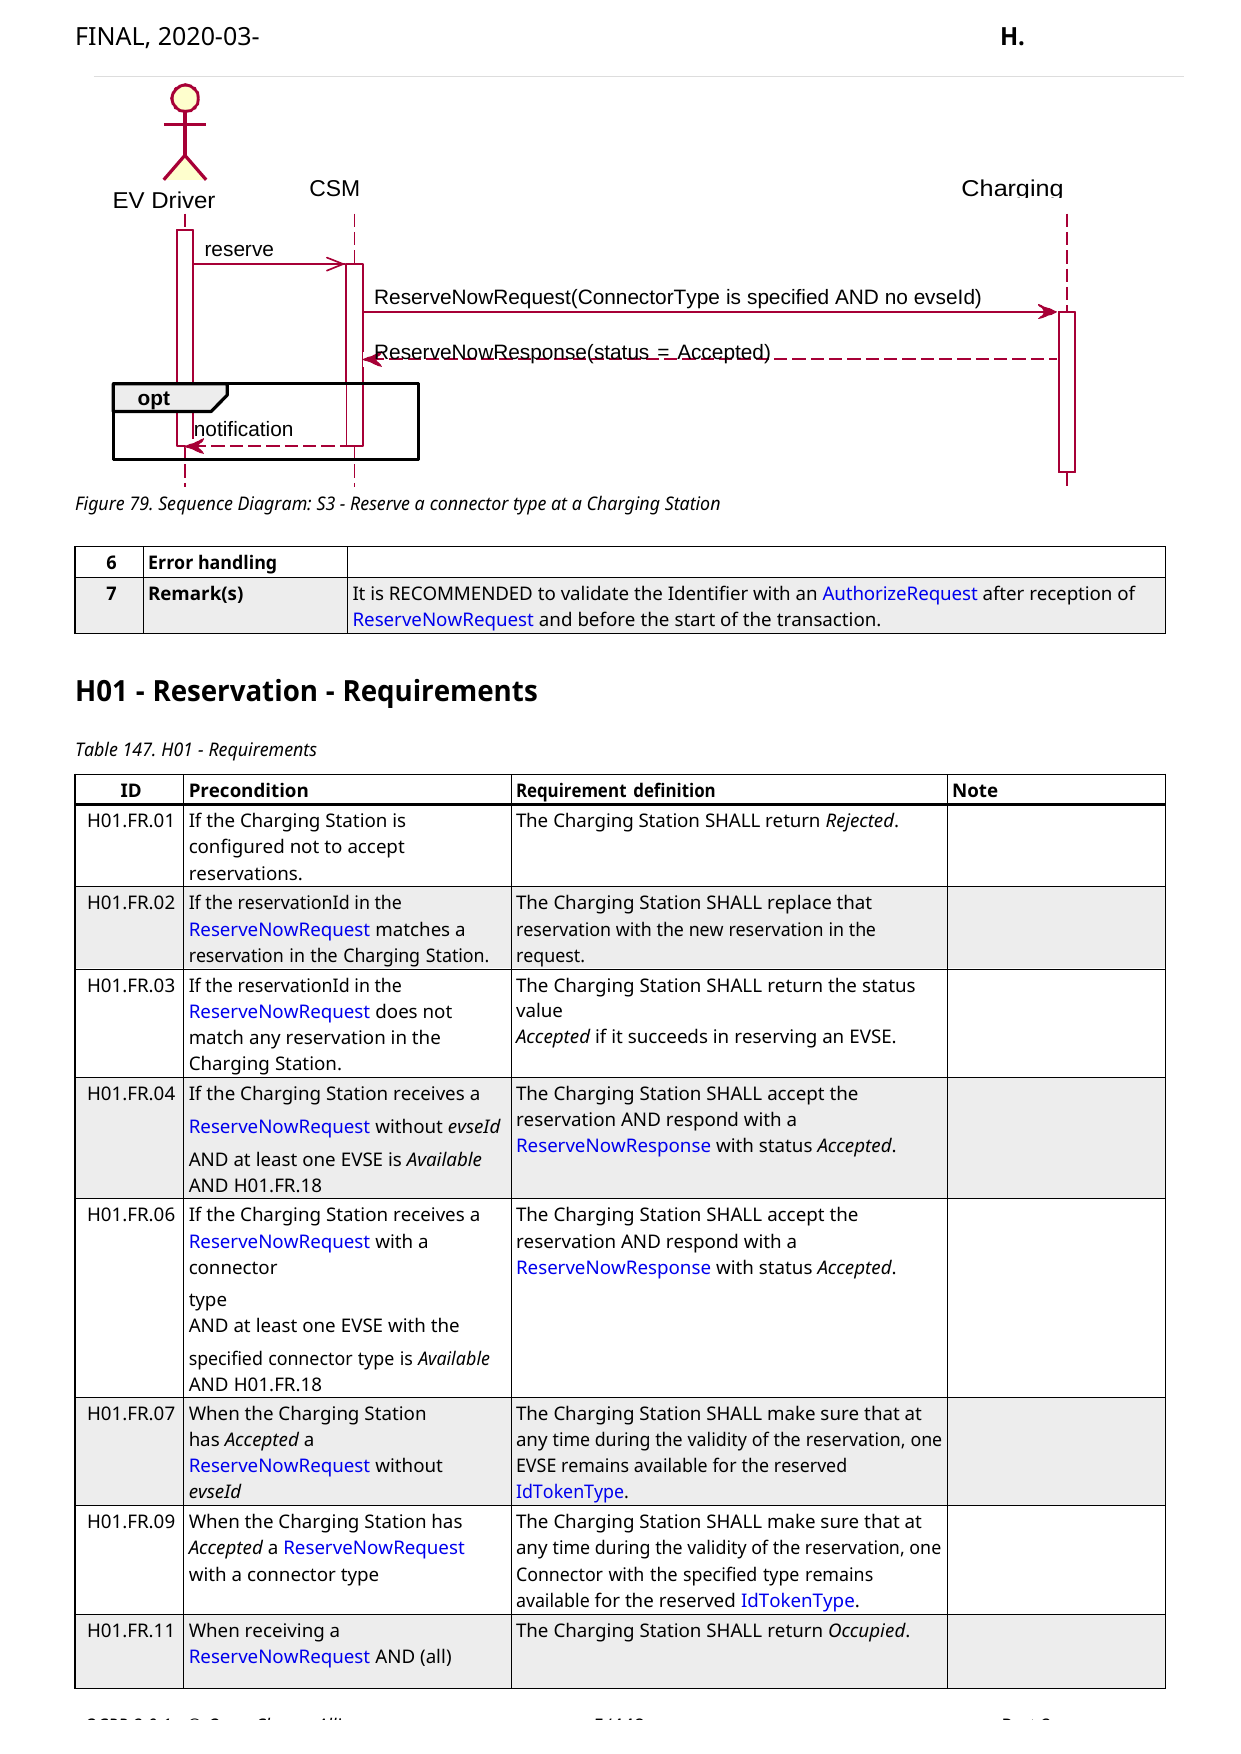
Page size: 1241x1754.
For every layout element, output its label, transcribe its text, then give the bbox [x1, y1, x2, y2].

table_cell The Charging Station SHALL accept the reservation AND respond with a ReserveNowResponse with status Accepted. [512, 1199, 947, 1397]
subtitle H01 - Reservation - Requirements [75, 670, 1178, 710]
table_header ID [76, 775, 183, 803]
table_cell [948, 970, 1165, 1077]
table_cell [948, 1506, 1165, 1613]
table_cell [948, 806, 1165, 886]
table_cell The Charging Station SHALL replace that reservation with the new reservation in the request. [512, 887, 947, 968]
table_cell 7 [76, 578, 143, 633]
table_cell H01.FR.06 [76, 1199, 183, 1397]
picture [1038, 304, 1057, 319]
table_cell [948, 1615, 1165, 1688]
table_cell The Charging Station SHALL return the status value Accepted if it succeeds in reserving an EVSE. [512, 970, 947, 1077]
table_cell Remark(s) [144, 578, 347, 633]
table_cell H01.FR.09 [76, 1506, 183, 1613]
table_cell The Charging Station SHALL accept the reservation AND respond with a ReserveNowResponse with status Accepted. [512, 1078, 947, 1198]
table_cell If the Charging Station receives a ReserveNowRequest without evseId AND at least one EVSE is Available AND H01.FR.18 [184, 1078, 511, 1198]
table_cell When the Charging Station has Accepted a ReserveNowRequest with a connector type [184, 1506, 511, 1613]
table_cell H01.FR.01 [76, 806, 183, 886]
table_cell [948, 887, 1165, 968]
table_cell H01.FR.07 [76, 1398, 183, 1505]
table_cell It is RECOMMENDED to validate the Identifier with an AuthorizeRequest after reception of ReserveNowRequest and before the start of the transaction. [348, 578, 1165, 633]
table_cell H01.FR.11 [76, 1615, 183, 1688]
table_cell If the reservationId in the ReserveNowRequest does not match any reservation in the Charging Station. [184, 970, 511, 1077]
table_cell If the Charging Station receives a ReserveNowRequest with a connector type AND at least one EVSE with the specified connector type is Available AND H01.FR.18 [184, 1199, 511, 1397]
picture [170, 83, 200, 113]
picture [363, 351, 382, 367]
table_cell [948, 1078, 1165, 1198]
table_cell When the Charging Station has Accepted a ReserveNowRequest without evseId [184, 1398, 511, 1505]
table_cell H01.FR.04 [76, 1078, 183, 1198]
table_header Precondition [184, 775, 511, 803]
text Table 147. H01 - Requirements [75, 736, 1178, 762]
subtitle EV Driver [112, 187, 1178, 214]
table_header [348, 547, 1165, 577]
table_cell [512, 1615, 947, 1688]
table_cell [184, 1615, 511, 1688]
table_cell The Charging Station SHALL return Rejected. [512, 806, 947, 886]
table_header Note [948, 775, 1165, 803]
table_cell [948, 1398, 1165, 1505]
text Figure 79. Sequence Diagram: S3 - Reserve a connector type at a Charging Station [75, 490, 1178, 515]
table_cell H01.FR.03 [76, 970, 183, 1077]
table_cell The Charging Station SHALL make sure that at any time during the validity of the reservation, one Connector with the specified type remains available for the reserved IdTokenType. [512, 1506, 947, 1613]
table_cell The Charging Station SHALL make sure that at any time during the validity of the reservation, one EVSE remains available for the reserved IdTokenType. [512, 1398, 947, 1505]
table_header Error handling [144, 547, 347, 577]
table_cell If the reservationId in the ReserveNowRequest matches a reservation in the Charging Station. [184, 887, 511, 968]
table_header Requirement definition [512, 775, 947, 803]
table_cell [948, 1199, 1165, 1397]
picture [185, 438, 204, 454]
table_header 6 [76, 547, 143, 577]
table_cell H01.FR.02 [76, 887, 183, 968]
table_cell If the Charging Station is configured not to accept reservations. [184, 806, 511, 886]
